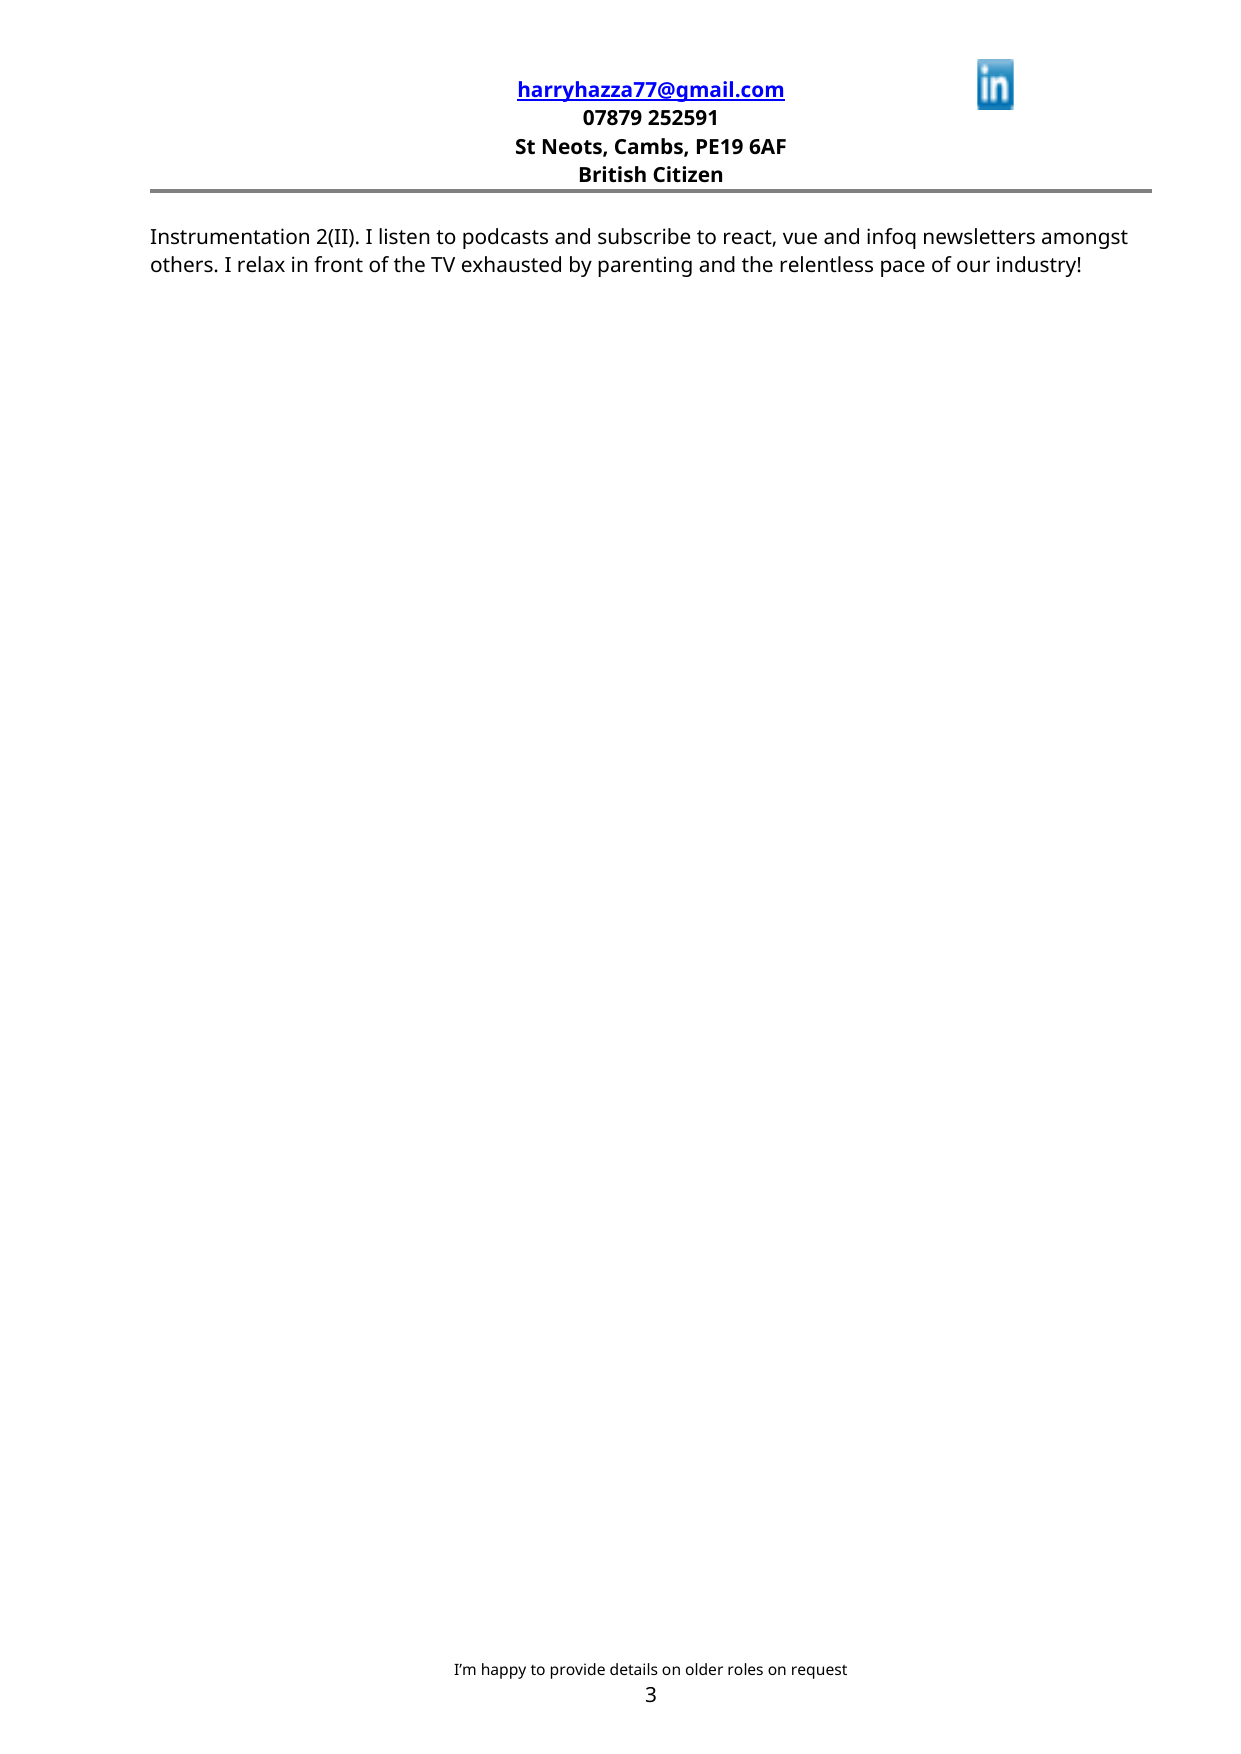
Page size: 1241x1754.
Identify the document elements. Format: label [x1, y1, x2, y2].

picture [977, 59, 1014, 110]
text [150, 222, 1152, 279]
